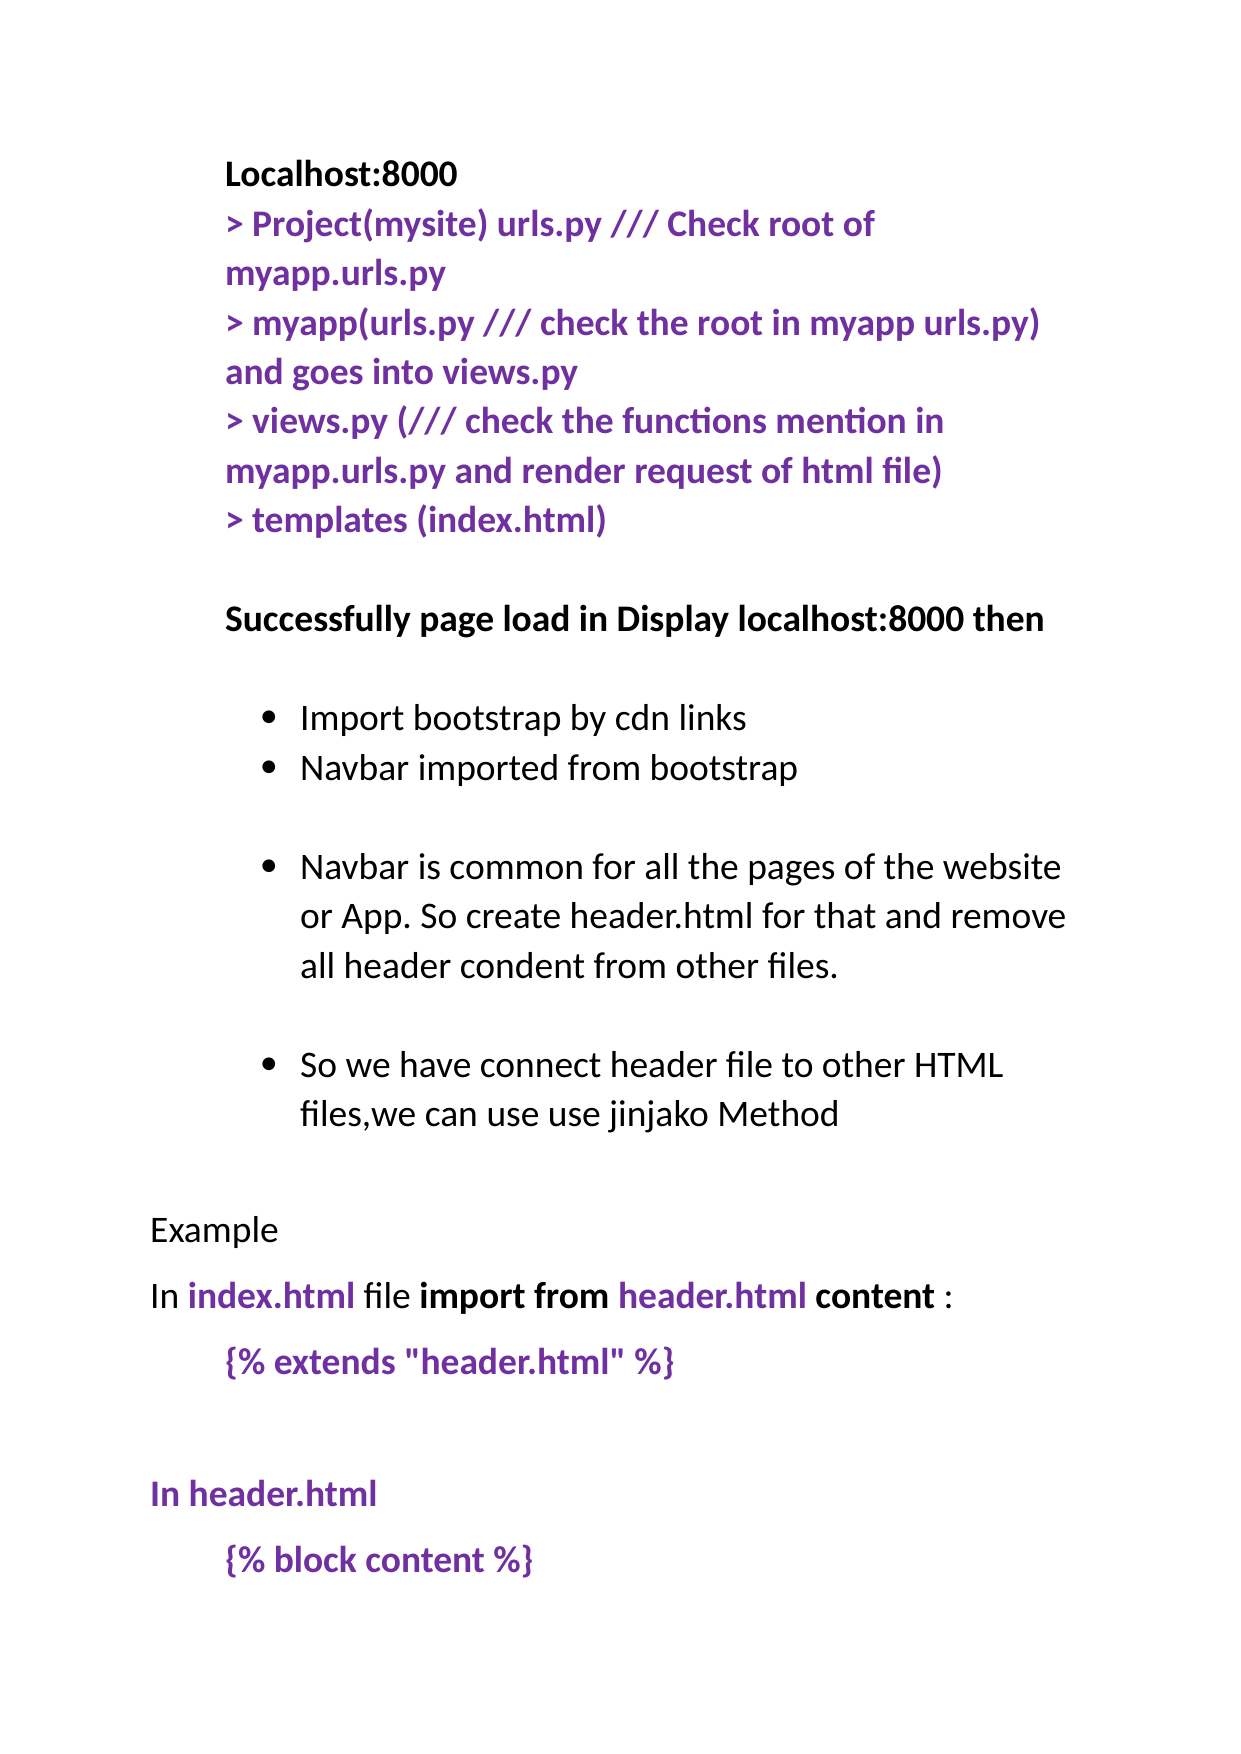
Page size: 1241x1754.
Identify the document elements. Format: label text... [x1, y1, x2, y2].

list Import bootstrap by cdn links [262, 694, 1090, 740]
list {% block content %} [225, 1536, 1090, 1582]
text Example [150, 1206, 1090, 1252]
list Successfully page load in Display localhost:8000 then [225, 595, 1090, 641]
list {% extends "header.html" %} [225, 1338, 1090, 1384]
list > templates (index.html) [225, 496, 1090, 542]
list > Project(mysite) urls.py /// Check root of myapp.urls.py [225, 199, 1090, 295]
text In index.html file import from header.html content : [150, 1272, 1090, 1318]
list So we have connect header file to other HTML files,we can use use jinjako Method [262, 1041, 1090, 1136]
list > myapp(urls.py /// check the root in myapp urls.py) and goes into views.py [225, 298, 1090, 394]
list Localhost:8000 [225, 150, 1090, 196]
list Navbar imported from bootstrap [262, 744, 1090, 789]
text In header.html [150, 1470, 1090, 1516]
list > views.py (/// check the functions mention in myapp.urls.py and render request of html file) [225, 397, 1090, 493]
list Navbar is common for all the pages of the website or App. So create header.html for that and remove all header condent from other files. [262, 843, 1090, 987]
